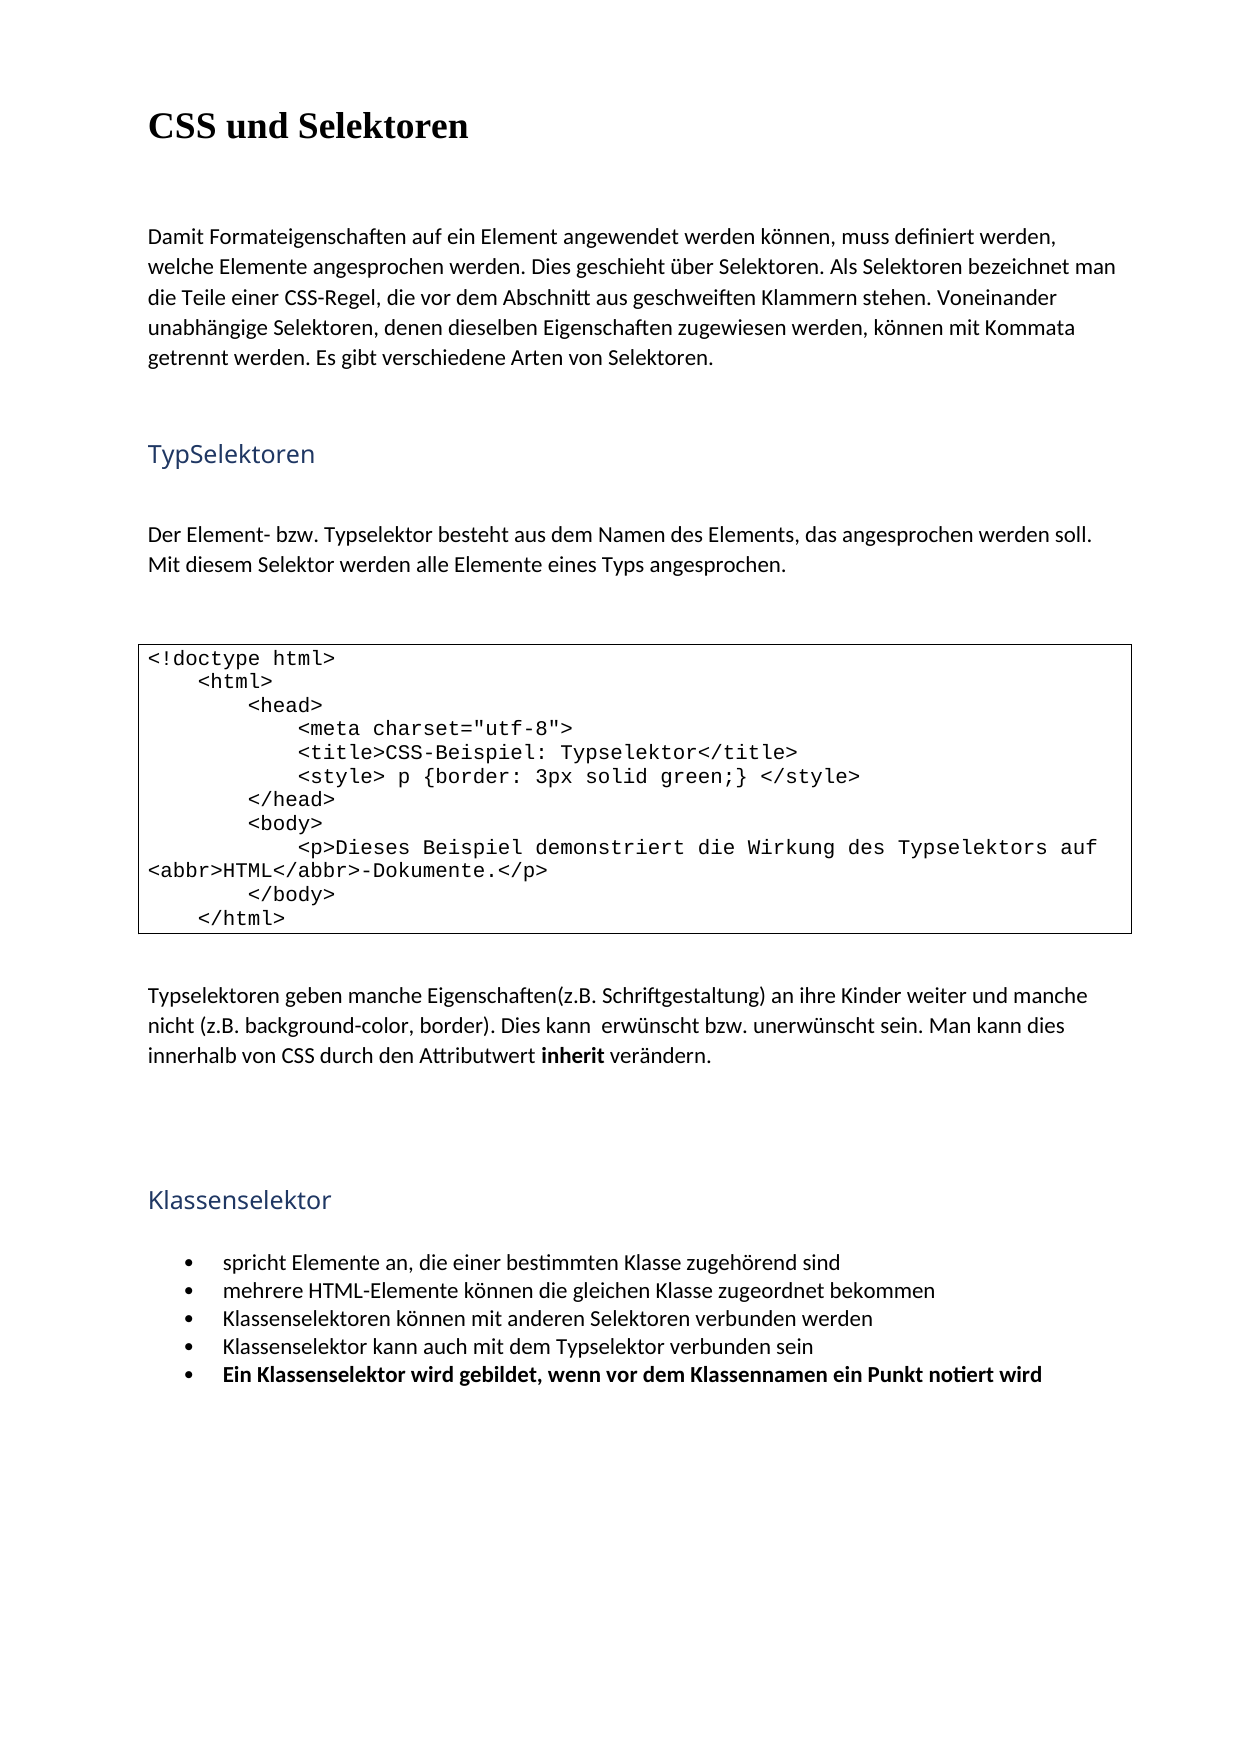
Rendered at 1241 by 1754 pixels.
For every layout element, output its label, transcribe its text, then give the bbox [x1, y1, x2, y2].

text Damit Formateigenschaften auf ein Element angewendet werden können, muss definiert werden, welche Elemente angesprochen werden. Dies geschieht über Selektoren. Als Selektoren bezeichnet man die Teile einer CSS-Regel, die vor dem Abschnitt aus geschweiften Klammern stehen. Voneinander unabhängige Selektoren, denen dieselben Eigenschaften zugewiesen werden, können mit Kommata getrennt werden. Es gibt verschiedene Arten von Selektoren. [148, 222, 1122, 371]
text <head> [148, 695, 1122, 718]
text Der Element- bzw. Typselektor besteht aus dem Namen des Elements, das angesprochen werden soll. Mit diesem Selektor werden alle Elemente eines Typs angesprochen. [148, 520, 1122, 579]
text Typselektoren geben manche Eigenschaften(z.B. Schriftgestaltung) an ihre Kinder weiter und manche nicht (z.B. background-color, border). Dies kann erwünscht bzw. unerwünscht sein. Man kann dies innerhalb von CSS durch den Attributwert inherit verändern. [148, 981, 1122, 1070]
text <html> [148, 671, 1122, 695]
text </head> [148, 789, 1122, 813]
text <body> [148, 813, 1122, 837]
subtitle Klassenselektor [148, 1182, 1122, 1216]
text <style> p {border: 3px solid green;} </style> [148, 766, 1122, 789]
text <title>CSS-Beispiel: Typselektor</title> [148, 742, 1122, 766]
list mehrere HTML-Elemente können die gleichen Klasse zugeordnet bekommen [185, 1276, 1122, 1304]
text <!doctype html> [139, 645, 1131, 671]
text </html> [139, 904, 1131, 933]
list Ein Klassenselektor wird gebildet, wenn vor dem Klassennamen ein Punkt notiert wird [185, 1360, 1122, 1388]
subtitle CSS und Selektoren [148, 103, 1122, 146]
list spricht Elemente an, die einer bestimmten Klasse zugehörend sind [185, 1248, 1122, 1276]
list Klassenselektor kann auch mit dem Typselektor verbunden sein [185, 1332, 1122, 1360]
text </body> [148, 884, 1122, 904]
text <p>Dieses Beispiel demonstriert die Wirkung des Typselektors auf <abbr>HTML</abbr>-Dokumente.</p> [148, 837, 1122, 884]
subtitle TypSelektoren [148, 437, 1122, 471]
text <meta charset="utf-8"> [148, 718, 1122, 742]
list Klassenselektoren können mit anderen Selektoren verbunden werden [185, 1304, 1122, 1332]
